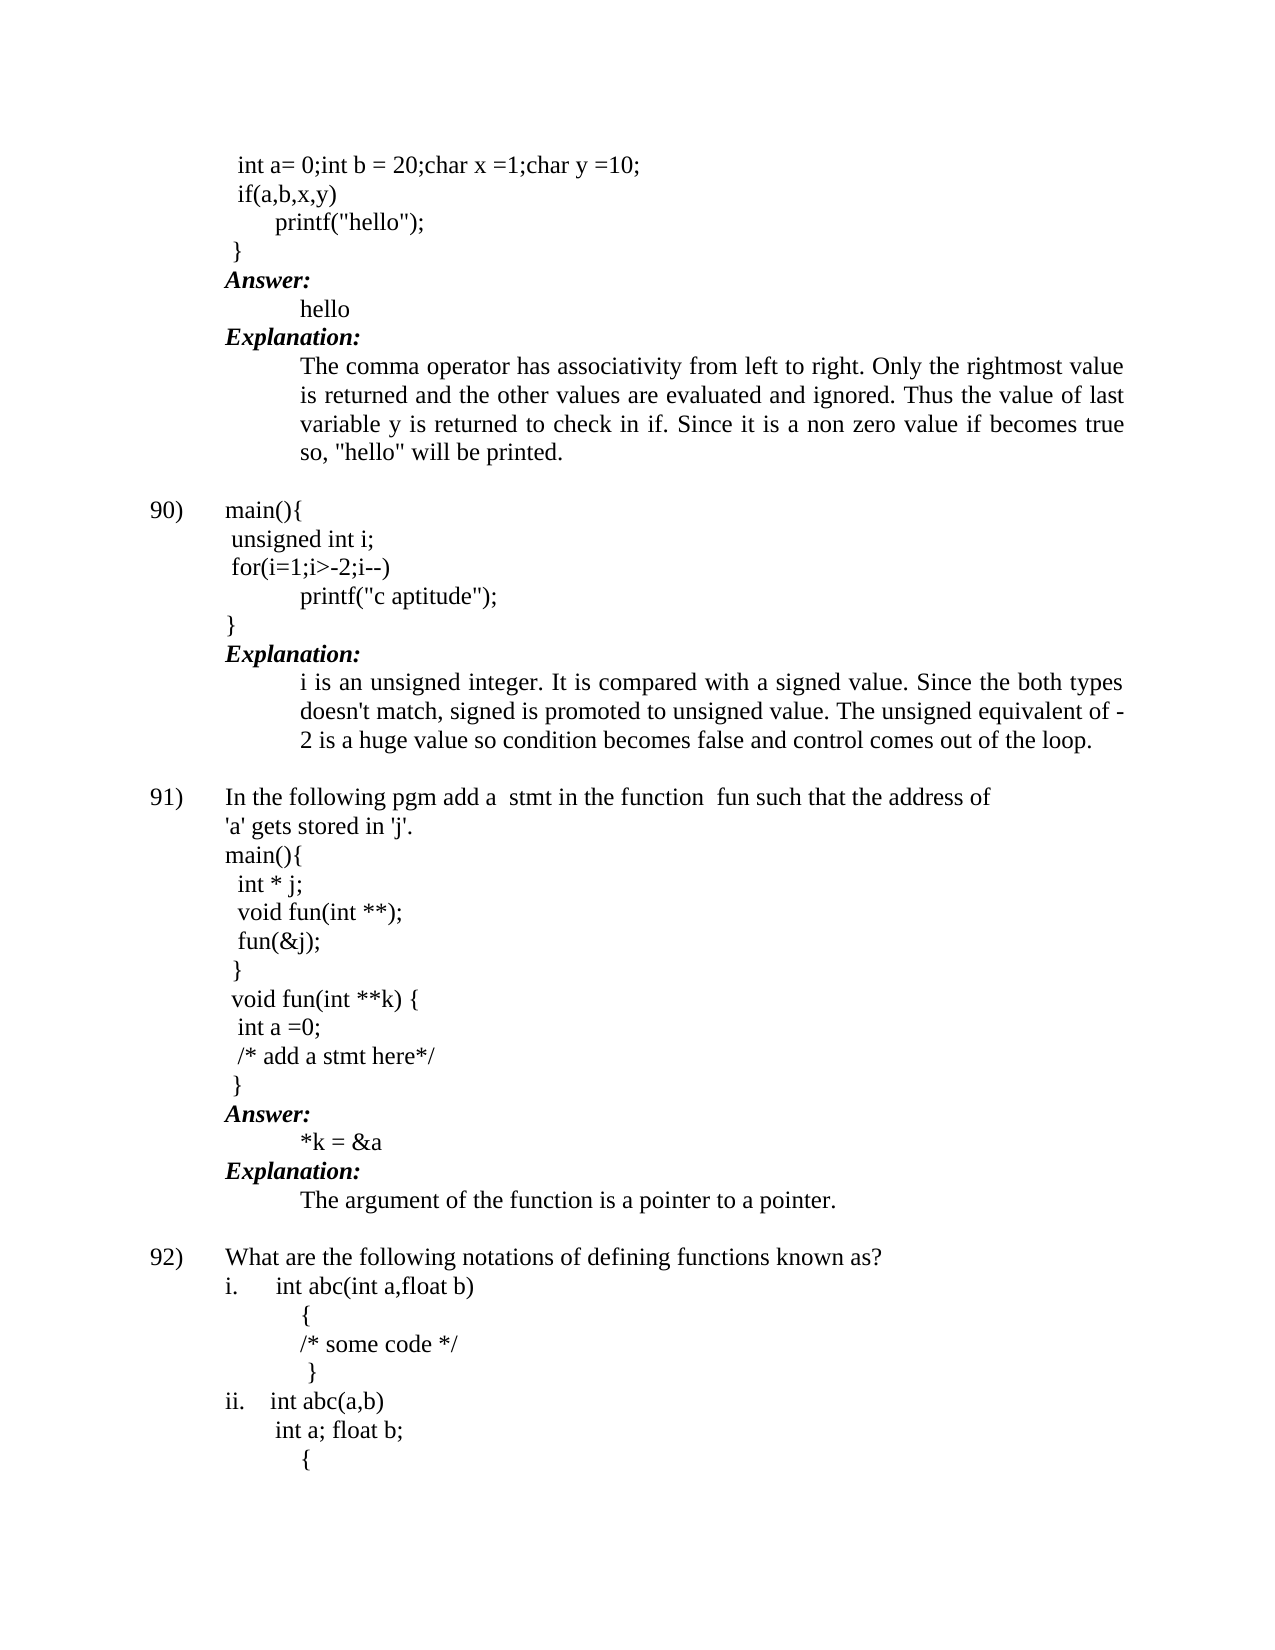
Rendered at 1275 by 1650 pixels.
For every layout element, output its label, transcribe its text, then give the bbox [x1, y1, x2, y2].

text Explanation: [150, 1156, 1125, 1185]
text 'a' gets stored in 'j'. [150, 811, 1125, 840]
text printf("c aptitude"); [150, 581, 1125, 610]
text The comma operator has associativity from left to right. Only the rightmost value is returned and the other values are evaluated and ignored. Thus the value of last variable y is returned to check in if. Since it is a non zero value if becomes true so, "hello" will be printed. [300, 351, 1125, 466]
text } [150, 236, 1125, 265]
text 91) In the following pgm add a stmt in the function fun such that the address of [150, 782, 1125, 811]
text i is an unsigned integer. It is compared with a signed value. Since the both types doesn't match, signed is promoted to unsigned value. The unsigned equivalent of -2 is a huge value so condition becomes false and control comes out of the loop. [300, 667, 1125, 754]
text /* add a stmt here*/ [150, 1041, 1125, 1070]
text main(){ [150, 840, 1125, 869]
text hello [225, 294, 1125, 322]
text int a; float b; [150, 1415, 1125, 1444]
text Explanation: [150, 639, 1125, 667]
text The argument of the function is a pointer to a pointer. [150, 1185, 1125, 1214]
text Answer: [150, 265, 1125, 294]
text { [150, 1444, 1125, 1472]
text for(i=1;i>-2;i--) [150, 552, 1125, 581]
text void fun(int **); [150, 897, 1125, 926]
text i. int abc(int a,float b) [150, 1271, 1125, 1300]
text ii. int abc(a,b) [150, 1386, 1125, 1415]
text } [225, 1357, 1125, 1386]
text } [150, 610, 1125, 639]
text } [150, 955, 1125, 984]
text printf("hello"); [150, 207, 1125, 236]
text fun(&j); [150, 926, 1125, 955]
text *k = &a [150, 1127, 1125, 1156]
text Explanation: [150, 322, 1125, 351]
text Answer: [150, 1099, 1125, 1127]
text int a =0; [150, 1012, 1125, 1041]
text int a= 0;int b = 20;char x =1;char y =10; [150, 150, 1125, 179]
text 92) What are the following notations of defining functions known as? [150, 1242, 1125, 1271]
text int * j; [150, 869, 1125, 897]
text if(a,b,x,y) [150, 179, 1125, 207]
text /* some code */ [150, 1329, 1125, 1357]
text unsigned int i; [150, 524, 1125, 552]
text { [150, 1300, 1125, 1329]
text } [150, 1070, 1125, 1099]
text void fun(int **k) { [150, 984, 1125, 1012]
text 90) main(){ [150, 495, 1125, 524]
